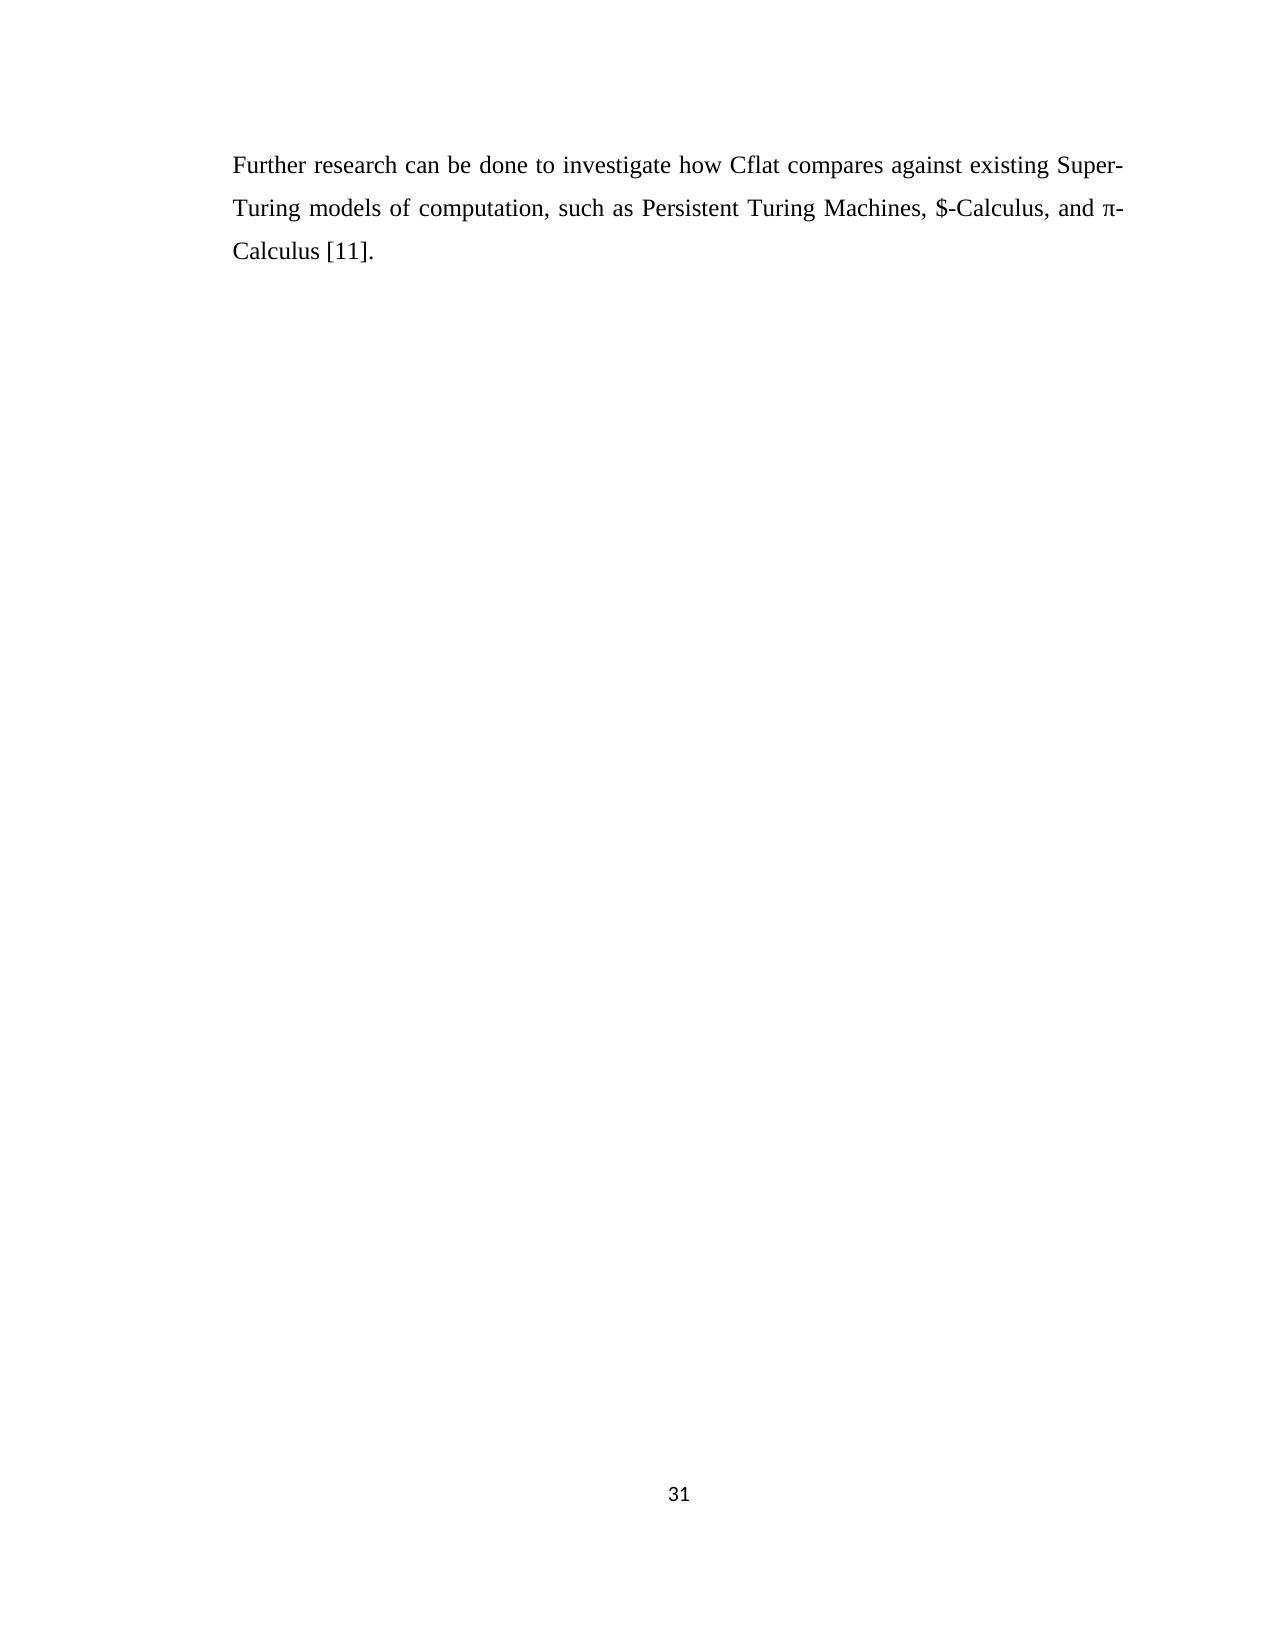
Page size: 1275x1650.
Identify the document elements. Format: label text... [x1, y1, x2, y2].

text Further research can be done to investigate how Cflat compares against existing Super-Turing models of computation, such as Persistent Turing Machines, $-Calculus, and π-Calculus [11]. [232, 150, 1125, 265]
